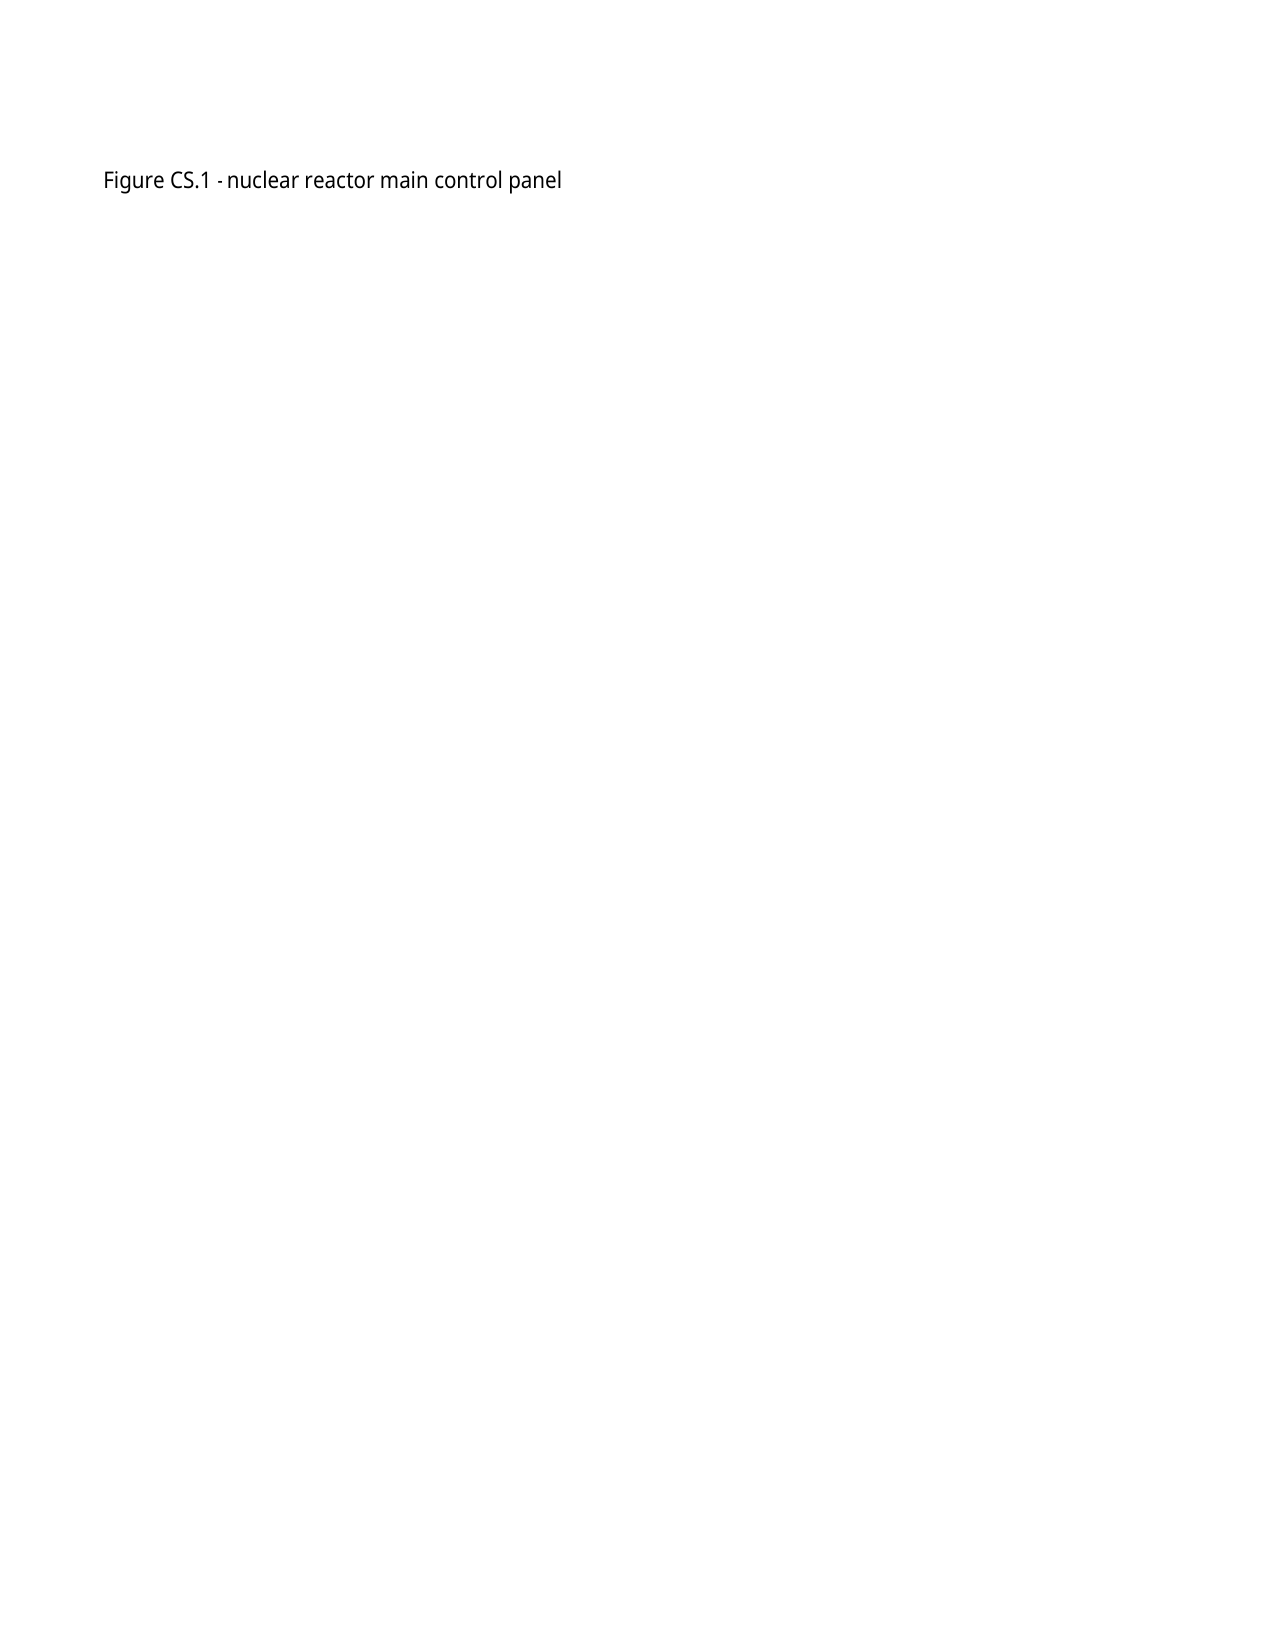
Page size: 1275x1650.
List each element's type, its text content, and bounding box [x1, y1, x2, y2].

text Figure CS.1 ‐ nuclear reactor main control panel [103, 164, 1200, 195]
